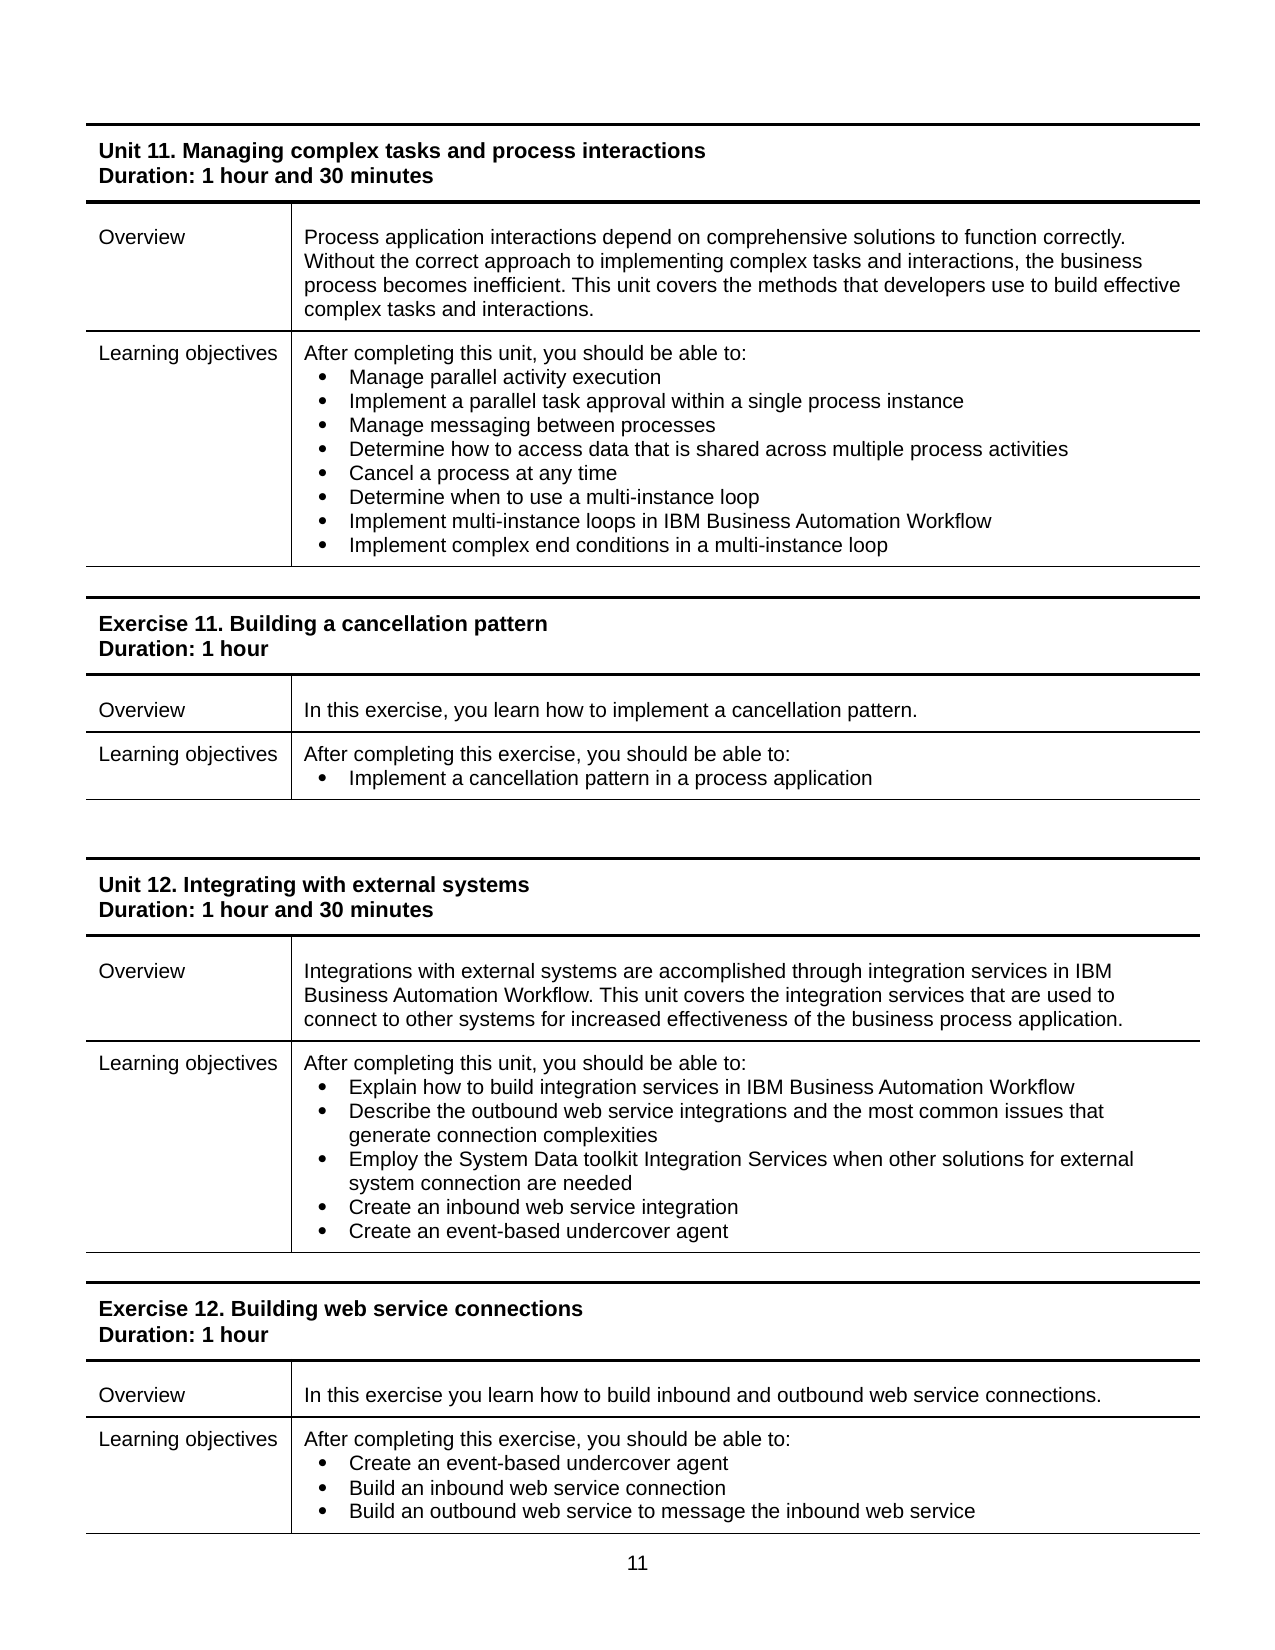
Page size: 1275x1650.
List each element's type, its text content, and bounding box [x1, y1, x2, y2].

table_cell Learning objectives [86, 1042, 291, 1252]
table_cell Learning objectives [86, 1418, 291, 1532]
table_cell After completing this unit, you should be able to: Explain how to build integration services in IBM Business Automation Workflow Describe the outbound web service integrations and the most common issues that generate connection complexities Employ the System Data toolkit Integration Services when other solutions for external system connection are needed Create an inbound web service integration Create an event-based undercover agent [292, 1042, 1200, 1252]
table_cell Overview [86, 937, 291, 1039]
table_cell Process application interactions depend on comprehensive solutions to function correctly. Without the correct approach to implementing complex tasks and interactions, the business process becomes inefficient. This unit covers the methods that developers use to build effective complex tasks and interactions. [292, 204, 1200, 330]
table_cell Integrations with external systems are accomplished through integration services in IBM Business Automation Workflow. This unit covers the integration services that are used to connect to other systems for increased effectiveness of the business process application. [292, 937, 1200, 1039]
table_header Exercise 12. Building web service connections Duration: 1 hour [86, 1284, 1200, 1359]
table_cell After completing this exercise, you should be able to: Implement a cancellation pattern in a process application [292, 733, 1200, 799]
table_header Unit 11. Managing complex tasks and process interactions Duration: 1 hour and 30 minutes [86, 126, 1200, 200]
table_cell Learning objectives [86, 733, 291, 799]
table_cell In this exercise you learn how to build inbound and outbound web service connections. [292, 1362, 1200, 1416]
table_cell After completing this unit, you should be able to: Manage parallel activity execution Implement a parallel task approval within a single process instance Manage messaging between processes Determine how to access data that is shared across multiple process activities Cancel a process at any time Determine when to use a multi-instance loop Implement multi-instance loops in IBM Business Automation Workflow Implement complex end conditions in a multi-instance loop [292, 332, 1200, 566]
table_header Exercise 11. Building a cancellation pattern Duration: 1 hour [86, 599, 1200, 673]
table_cell After completing this exercise, you should be able to: Create an event-based undercover agent Build an inbound web service connection Build an outbound web service to message the inbound web service [292, 1418, 1200, 1532]
table_cell In this exercise, you learn how to implement a cancellation pattern. [292, 676, 1200, 731]
table_cell Overview [86, 676, 291, 731]
table_cell Overview [86, 1362, 291, 1416]
table_cell Overview [86, 204, 291, 330]
table_header Unit 12. Integrating with external systems Duration: 1 hour and 30 minutes [86, 860, 1200, 934]
table_cell Learning objectives [86, 332, 291, 566]
